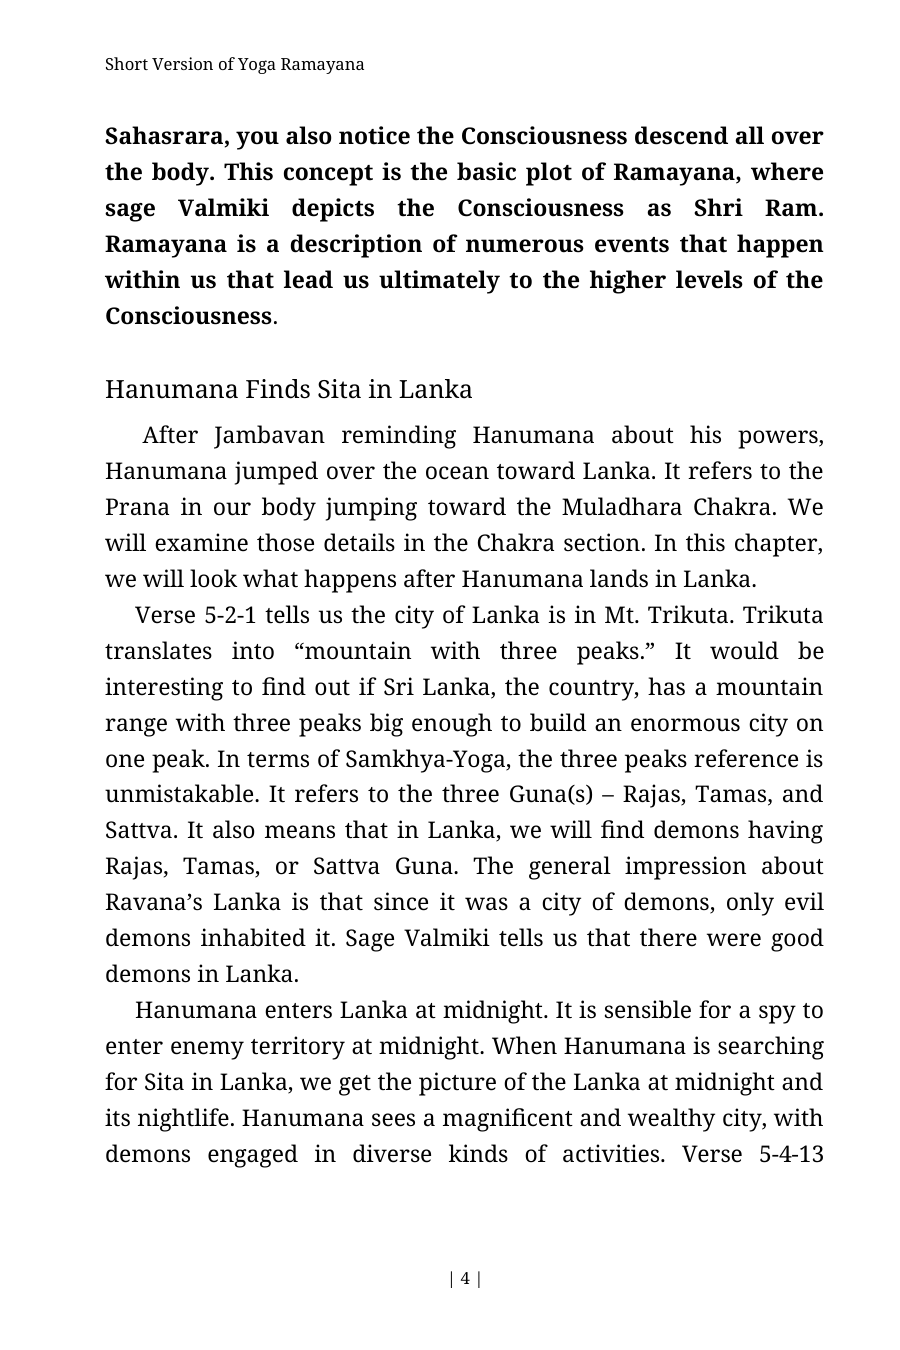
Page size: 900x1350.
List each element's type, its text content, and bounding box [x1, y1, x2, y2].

text After Jambavan reminding Hanumana about his powers, Hanumana jumped over the ocean toward Lanka. It refers to the Prana in our body jumping toward the Muladhara Chakra. We will examine those details in the Chakra section. In this chapter, we will look what happens after Hanumana lands in Lanka. [105, 419, 825, 594]
text Verse 5-2-1 tells us the city of Lanka is in Mt. Trikuta. Trikuta translates into “mountain with three peaks.” It would be interesting to find out if Sri Lanka, the country, has a mountain range with three peaks big enough to build an enormous city on one peak. In terms of Samkhya-Yoga, the three peaks reference is unmistakable. It refers to the three Guna(s) – Rajas, Tamas, and Sattva. It also means that in Lanka, we will find demons having Rajas, Tamas, or Sattva Guna. The general impression about Ravana’s Lanka is that since it was a city of demons, only evil demons inhabited it. Sage Valmiki tells us that there were good demons in Lanka. [105, 599, 825, 989]
subtitle Hanumana Finds Sita in Lanka [105, 372, 825, 406]
